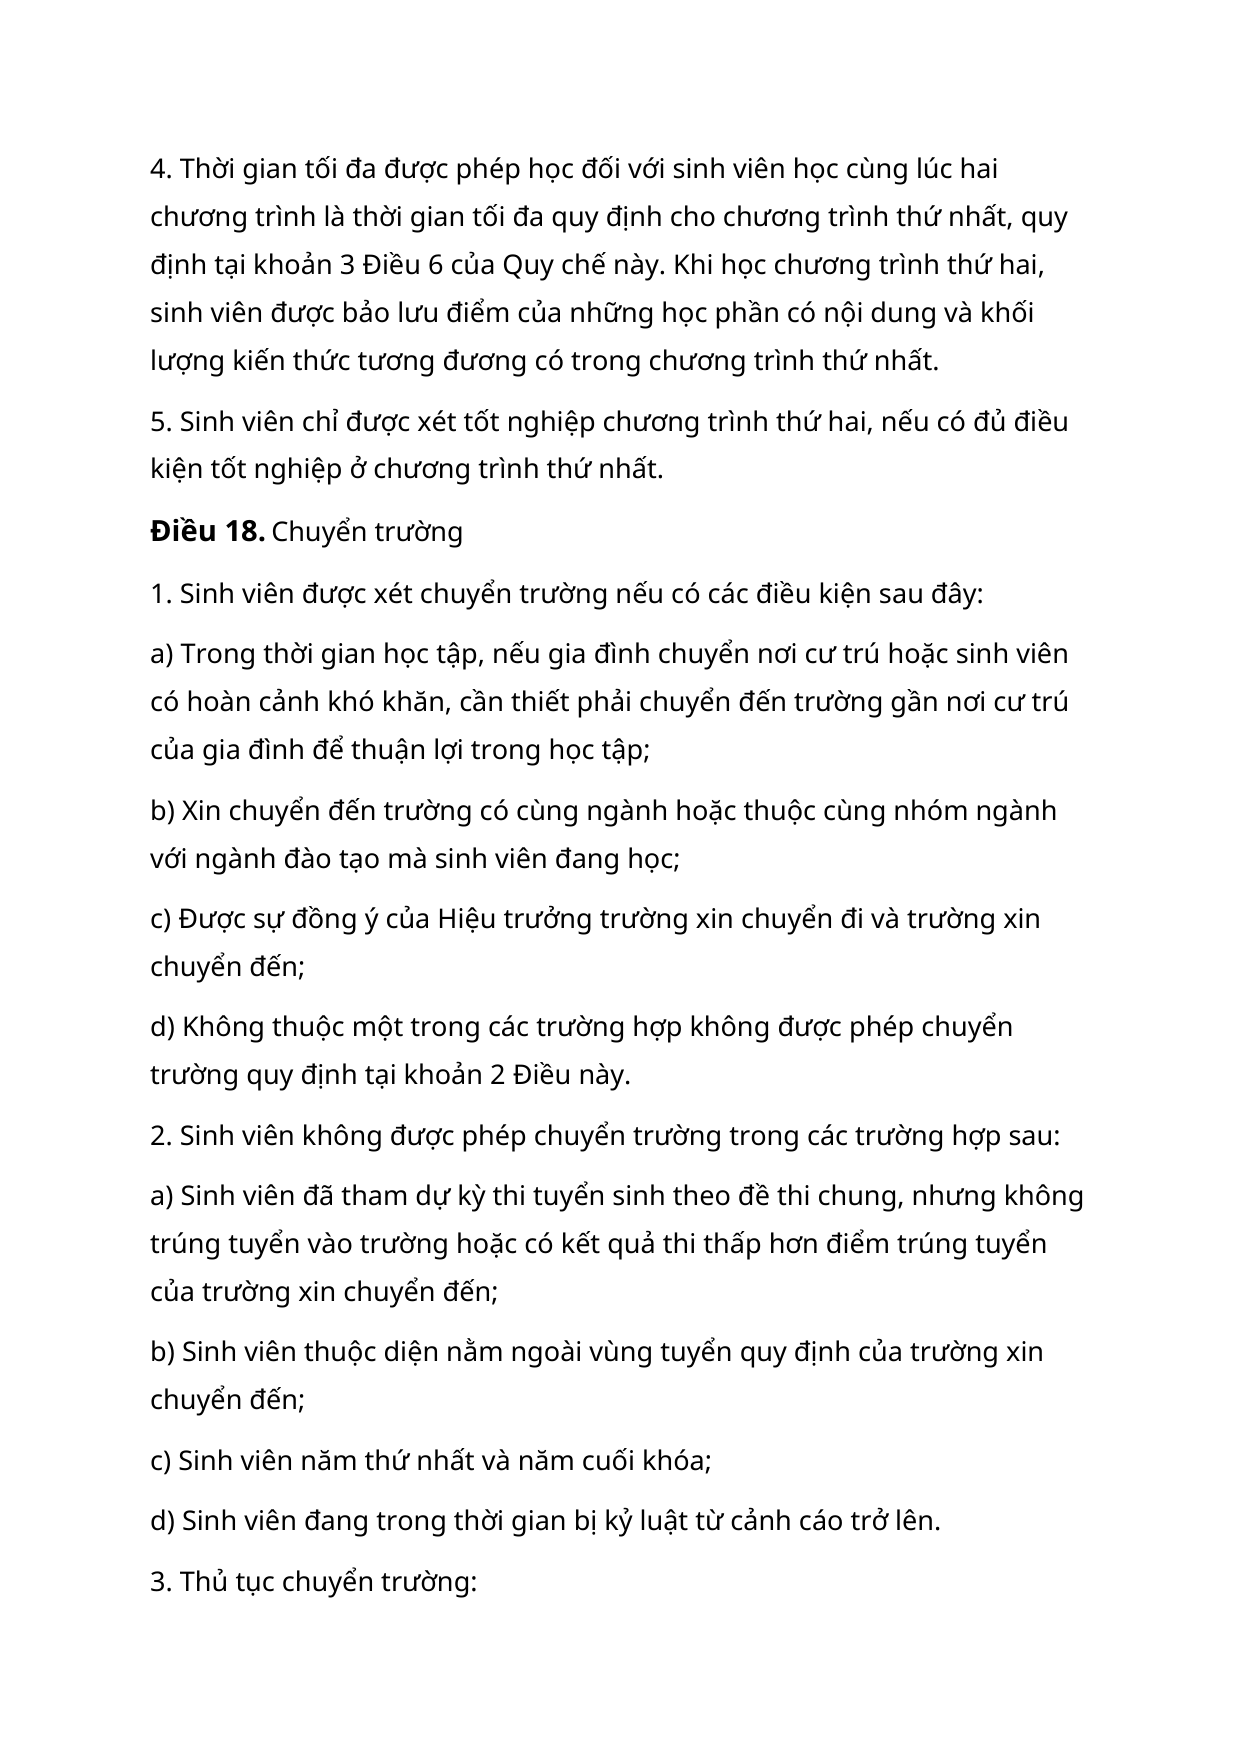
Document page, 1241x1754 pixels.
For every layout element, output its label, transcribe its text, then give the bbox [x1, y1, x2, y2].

text 1. Sinh viên được xét chuyển trường nếu có các điều kiện sau đây: [150, 574, 1090, 611]
text c) Được sự đồng ý của Hiệu trưởng trường xin chuyển đi và trường xin chuyển đến; [150, 899, 1090, 984]
text Điều 18. Chuyển trường [150, 510, 1090, 550]
text d) Không thuộc một trong các trường hợp không được phép chuyển trường quy định tại khoản 2 Điều này. [150, 1008, 1090, 1093]
text a) Trong thời gian học tập, nếu gia đình chuyển nơi cư trú hoặc sinh viên có hoàn cảnh khó khăn, cần thiết phải chuyển đến trường gần nơi cư trú của gia đình để thuận lợi trong học tập; [150, 635, 1090, 768]
text 3. Thủ tục chuyển trường: [150, 1562, 1090, 1599]
text 4. Thời gian tối đa được phép học đối với sinh viên học cùng lúc hai chương trình là thời gian tối đa quy định cho chương trình thứ nhất, quy định tại khoản 3 Điều 6 của Quy chế này. Khi học chương trình thứ hai, sinh viên được bảo lưu điểm của những học phần có nội dung và khối lượng kiến thức tương đương có trong chương trình thứ nhất. [150, 150, 1090, 378]
text d) Sinh viên đang trong thời gian bị kỷ luật từ cảnh cáo trở lên. [150, 1502, 1090, 1538]
text 5. Sinh viên chỉ được xét tốt nghiệp chương trình thứ hai, nếu có đủ điều kiện tốt nghiệp ở chương trình thứ nhất. [150, 402, 1090, 487]
text c) Sinh viên năm thứ nhất và năm cuối khóa; [150, 1441, 1090, 1478]
text b) Sinh viên thuộc diện nằm ngoài vùng tuyển quy định của trường xin chuyển đến; [150, 1333, 1090, 1418]
text 2. Sinh viên không được phép chuyển trường trong các trường hợp sau: [150, 1116, 1090, 1153]
text b) Xin chuyển đến trường có cùng ngành hoặc thuộc cùng nhóm ngành với ngành đào tạo mà sinh viên đang học; [150, 791, 1090, 876]
text a) Sinh viên đã tham dự kỳ thi tuyển sinh theo đề thi chung, nhưng không trúng tuyển vào trường hoặc có kết quả thi thấp hơn điểm trúng tuyển của trường xin chuyển đến; [150, 1177, 1090, 1309]
